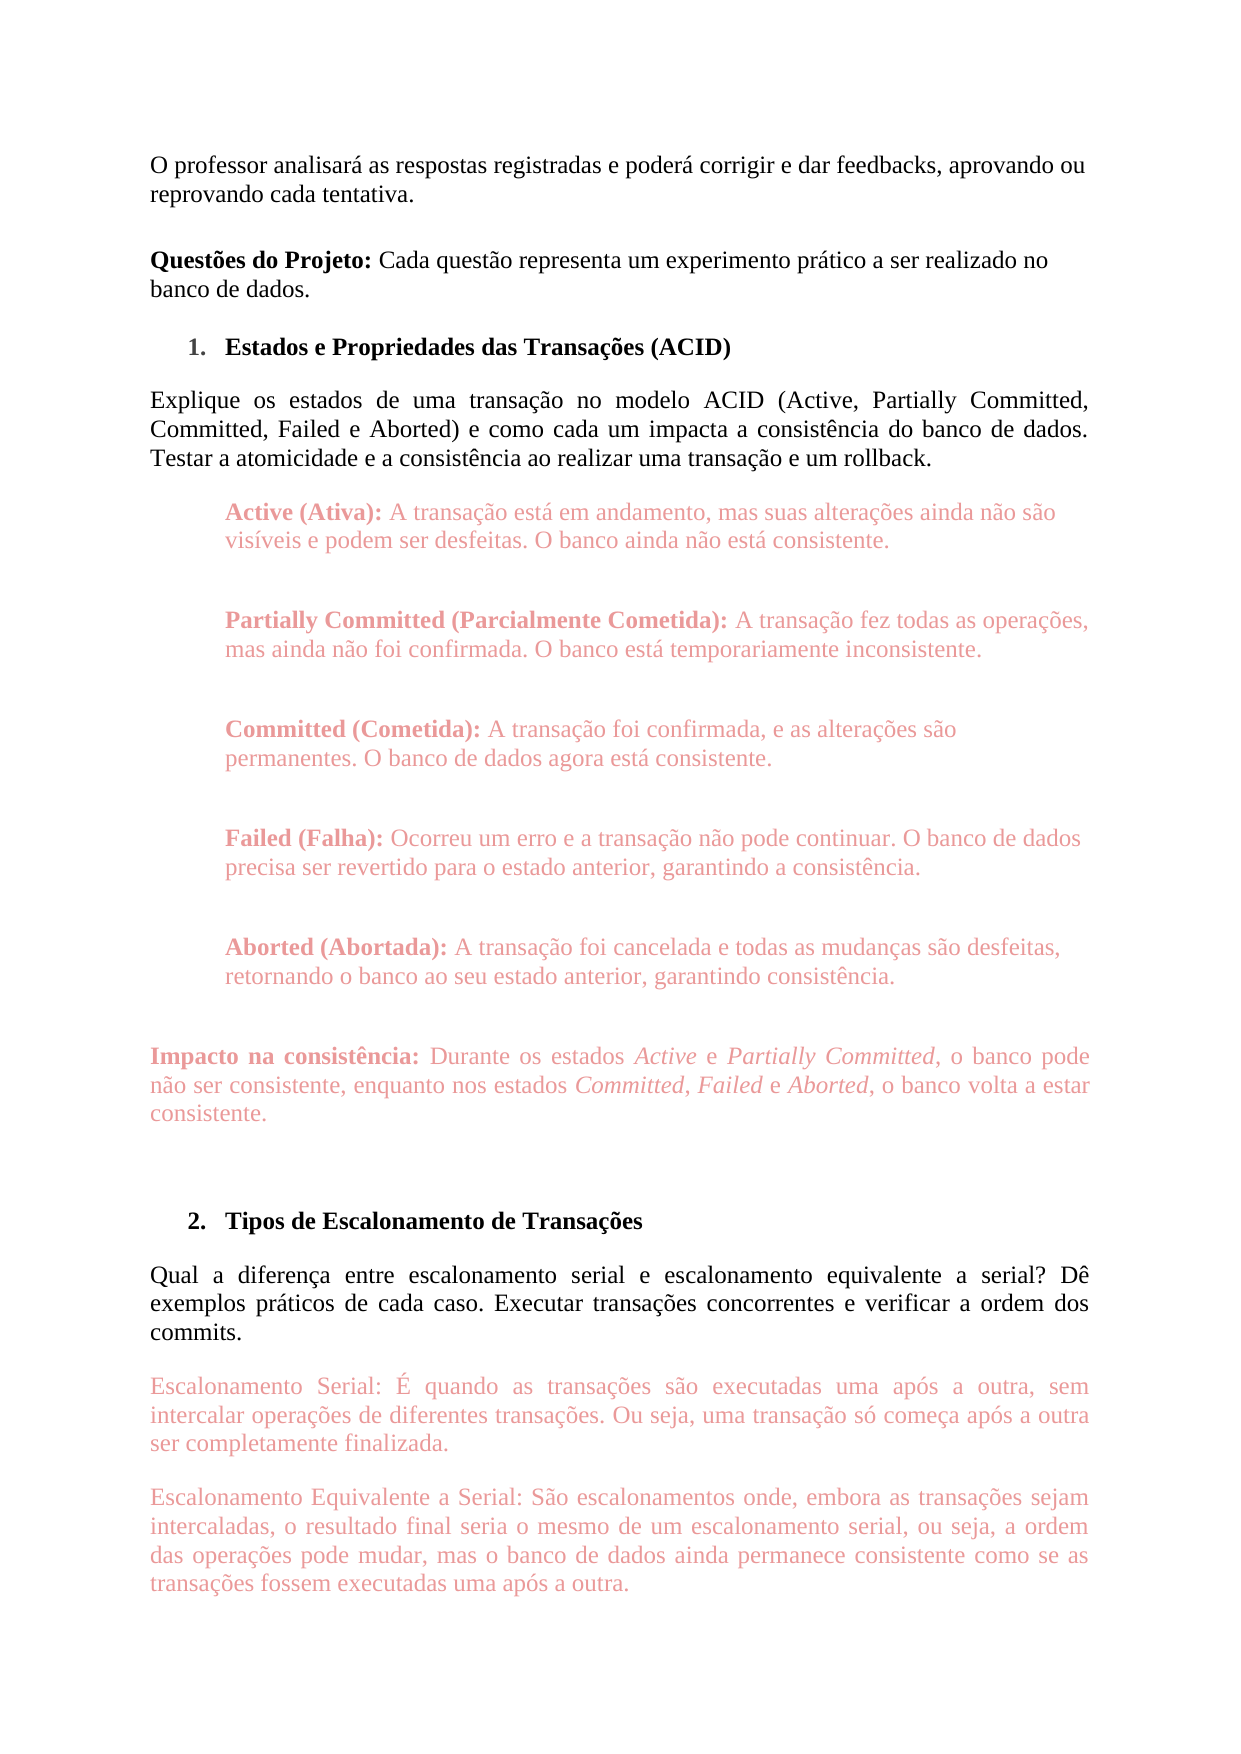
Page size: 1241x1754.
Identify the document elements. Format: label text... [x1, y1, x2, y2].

subtitle Estados e Propriedades das Transações (ACID) [187, 332, 1090, 360]
text Escalonamento Equivalente a Serial: São escalonamentos onde, embora as transações sejam intercaladas, o resultado final seria o mesmo de um escalonamento serial, ou seja, a ordem das operações pode mudar, mas o banco de dados ainda permanece consistente como se as transações fossem executadas uma após a outra. [150, 1482, 1090, 1597]
text Impacto na consistência: Durante os estados Active e Partially Committed, o banco pode não ser consistente, enquanto nos estados Committed, Failed e Aborted, o banco volta a estar consistente. [150, 1041, 1090, 1127]
text Qual a diferença entre escalonamento serial e escalonamento equivalente a serial? Dê exemplos práticos de cada caso. Executar transações concorrentes e verificar a ordem dos commits. [150, 1260, 1090, 1346]
text Active (Ativa): A transação está em andamento, mas suas alterações ainda não são visíveis e podem ser desfeitas. O banco ainda não está consistente. [225, 497, 1090, 581]
text Explique os estados de uma transação no modelo ACID (Active, Partially Committed, Committed, Failed e Aborted) e como cada um impacta a consistência do banco de dados. Testar a atomicidade e a consistência ao realizar uma transação e um rollback. [150, 385, 1090, 472]
list Tipos de Escalonamento de Transações [187, 1206, 1090, 1235]
text Escalonamento Serial: É quando as transações são executadas uma após a outra, sem intercalar operações de diferentes transações. Ou seja, uma transação só começa após a outra ser completamente finalizada. [150, 1371, 1090, 1457]
subtitle Questões do Projeto: Cada questão representa um experimento prático a ser realizado no banco de dados. [150, 245, 1090, 302]
text O professor analisará as respostas registradas e poderá corrigir e dar feedbacks, aprovando ou reprovando cada tentativa. [150, 150, 1090, 207]
text Aborted (Abortada): A transação foi cancelada e todas as mudanças são desfeitas, retornando o banco ao seu estado anterior, garantindo consistência. [225, 932, 1090, 1016]
text Committed (Cometida): A transação foi confirmada, e as alterações são permanentes. O banco de dados agora está consistente. [225, 714, 1090, 798]
text Partially Committed (Parcialmente Cometida): A transação fez todas as operações, mas ainda não foi confirmada. O banco está temporariamente inconsistente. [225, 606, 1090, 689]
text Failed (Falha): Ocorreu um erro e a transação não pode continuar. O banco de dados precisa ser revertido para o estado anterior, garantindo a consistência. [225, 823, 1090, 907]
